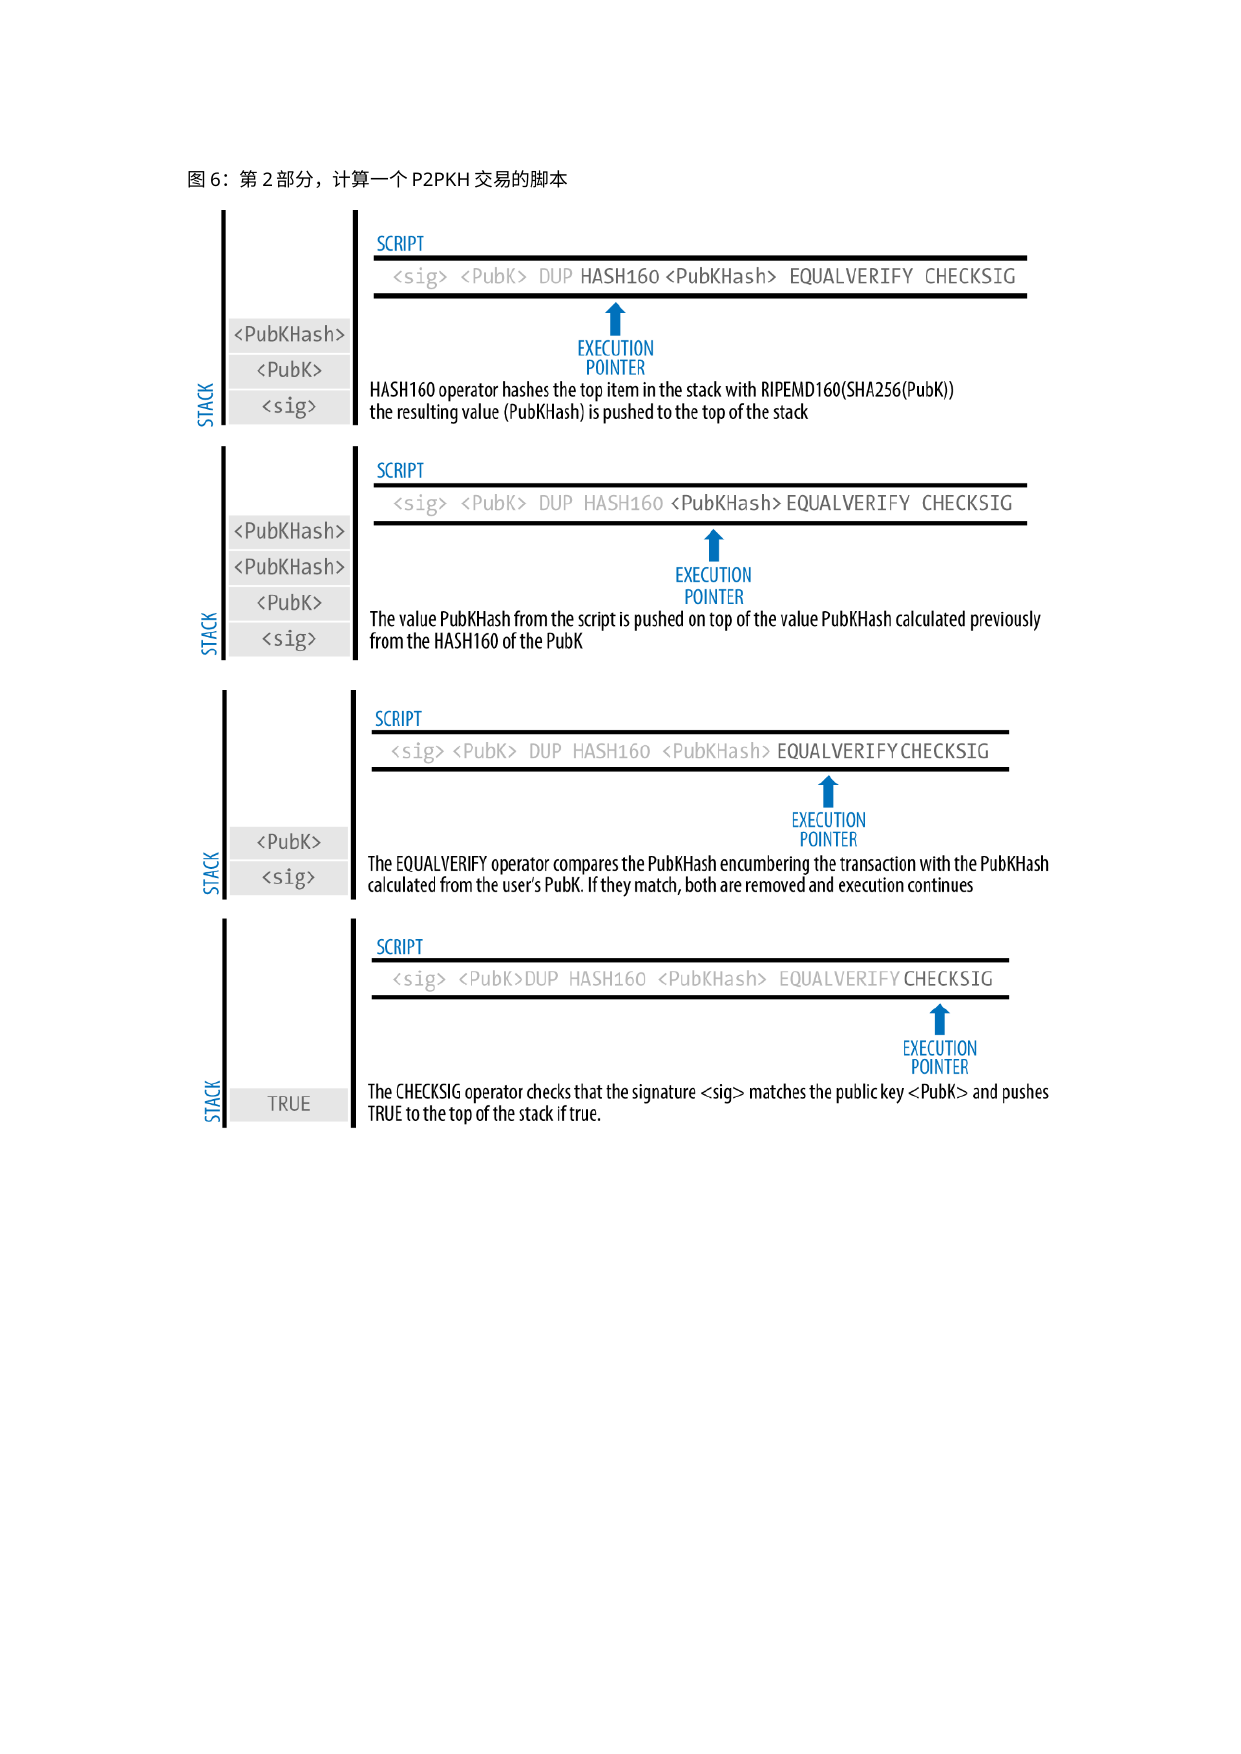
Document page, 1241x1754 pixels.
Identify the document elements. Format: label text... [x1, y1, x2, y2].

picture [187, 208, 1053, 669]
text 图6：第2部分，计算一个P2PKH交易的脚本 [187, 162, 1053, 194]
picture [187, 684, 1053, 1134]
